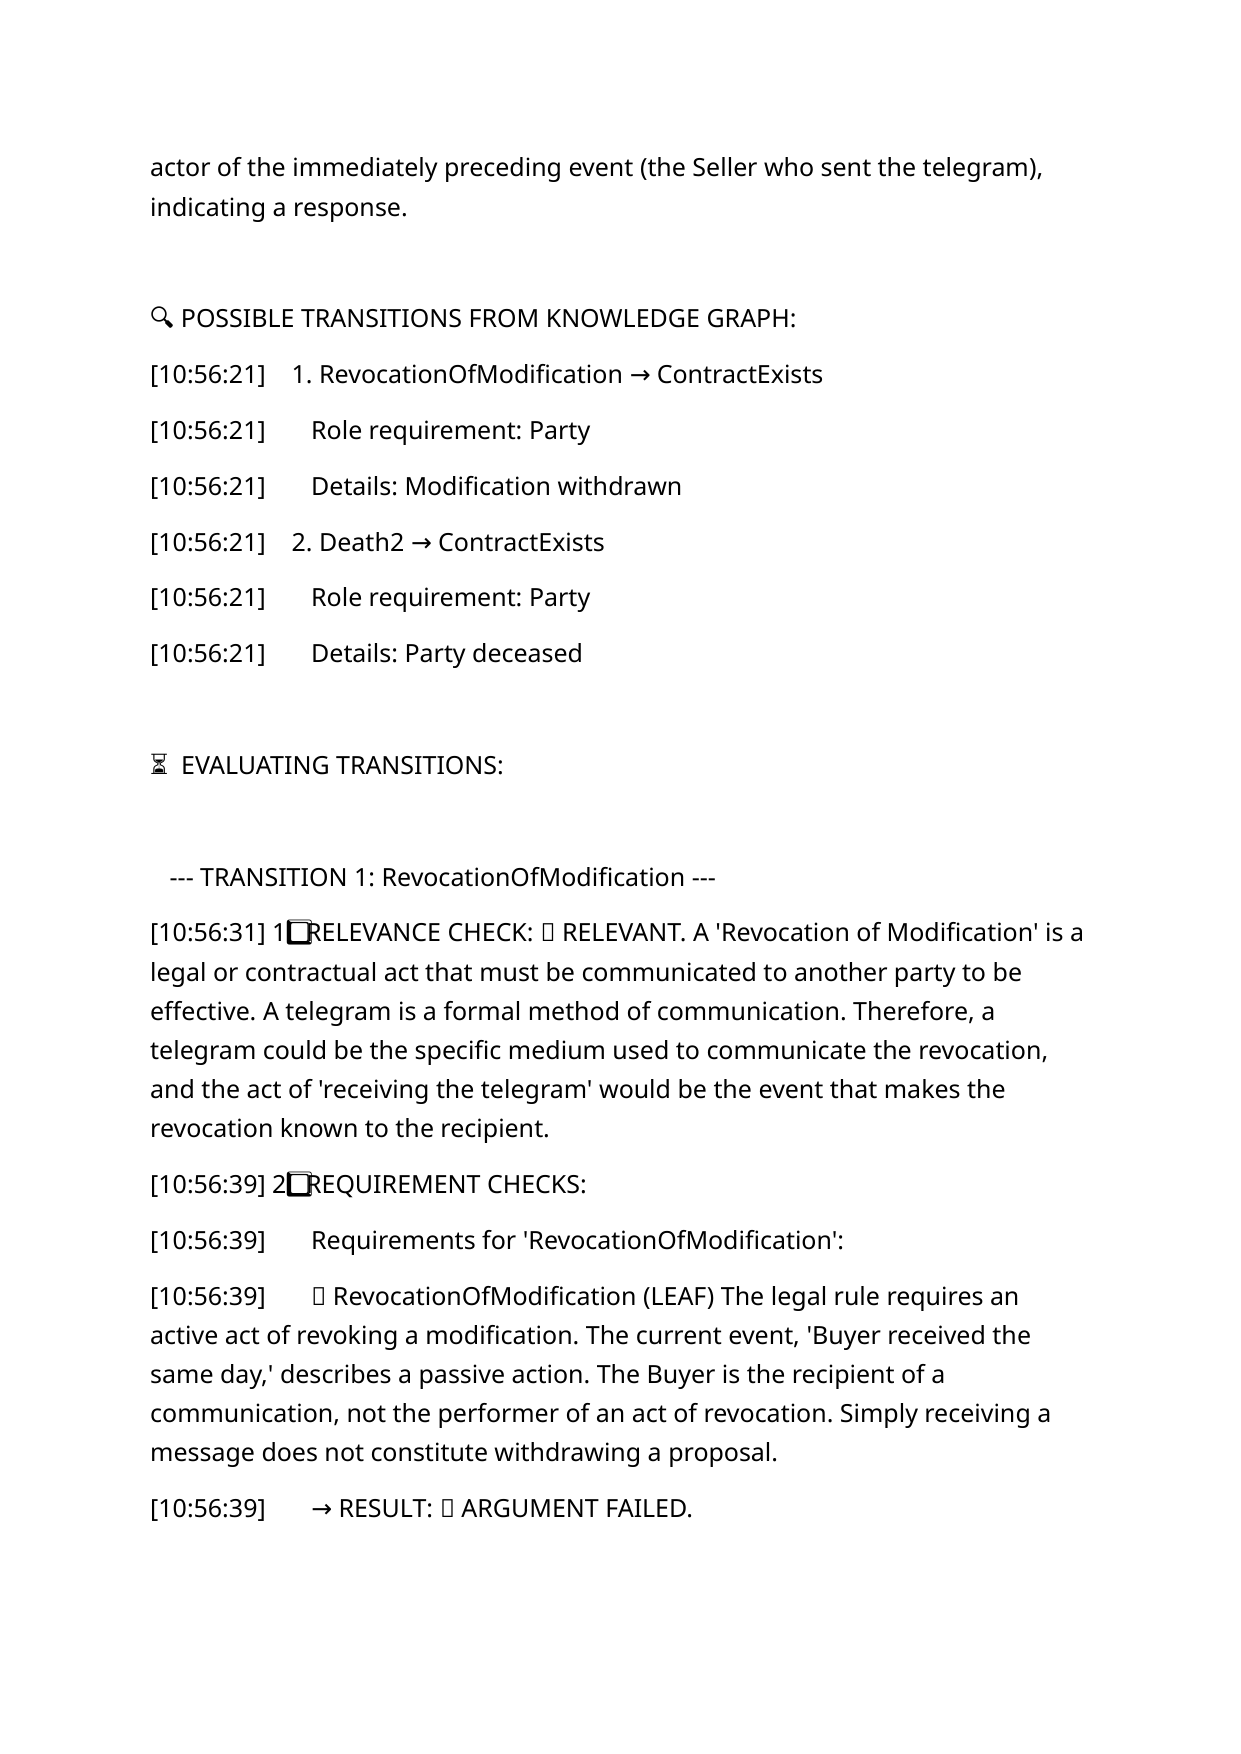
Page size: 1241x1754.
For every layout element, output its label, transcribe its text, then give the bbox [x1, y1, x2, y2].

text --- TRANSITION 1: RevocationOfModification --- [150, 859, 1090, 893]
text ⏳ EVALUATING TRANSITIONS: [150, 747, 1090, 782]
text [10:56:39] → RESULT: ❌ ARGUMENT FAILED. [150, 1491, 1090, 1525]
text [150, 150, 1090, 223]
text [10:56:39] Requirements for 'RevocationOfModification': [150, 1222, 1090, 1257]
text [10:56:21] Role requirement: Party [150, 580, 1090, 614]
text [10:56:31] 1️⃣ RELEVANCE CHECK: ✅ RELEVANT. A 'Revocation of Modification' is a legal or contractual act that must be communicated to another party to be effective. A telegram is a formal method of communication. Therefore, a telegram could be the specific medium used to communicate the revocation, and the act of 'receiving the telegram' would be the event that makes the revocation known to the recipient. [150, 915, 1090, 1145]
text [10:56:21] Details: Party deceased [150, 636, 1090, 670]
text [10:56:21] 2. Death2 → ContractExists [150, 524, 1090, 558]
text [10:56:21] Role requirement: Party [150, 412, 1090, 447]
text 🔍 POSSIBLE TRANSITIONS FROM KNOWLEDGE GRAPH: [150, 301, 1090, 335]
text [10:56:39] 2️⃣ REQUIREMENT CHECKS: [150, 1167, 1090, 1201]
text [10:56:39] 🔴 RevocationOfModification (LEAF) The legal rule requires an active act of revoking a modification. The current event, 'Buyer received the same day,' describes a passive action. The Buyer is the recipient of a communication, not the performer of an act of revocation. Simply receiving a message does not constitute withdrawing a proposal. [150, 1278, 1090, 1469]
text [10:56:21] Details: Modification withdrawn [150, 468, 1090, 502]
text [10:56:21] 1. RevocationOfModification → ContractExists [150, 357, 1090, 391]
